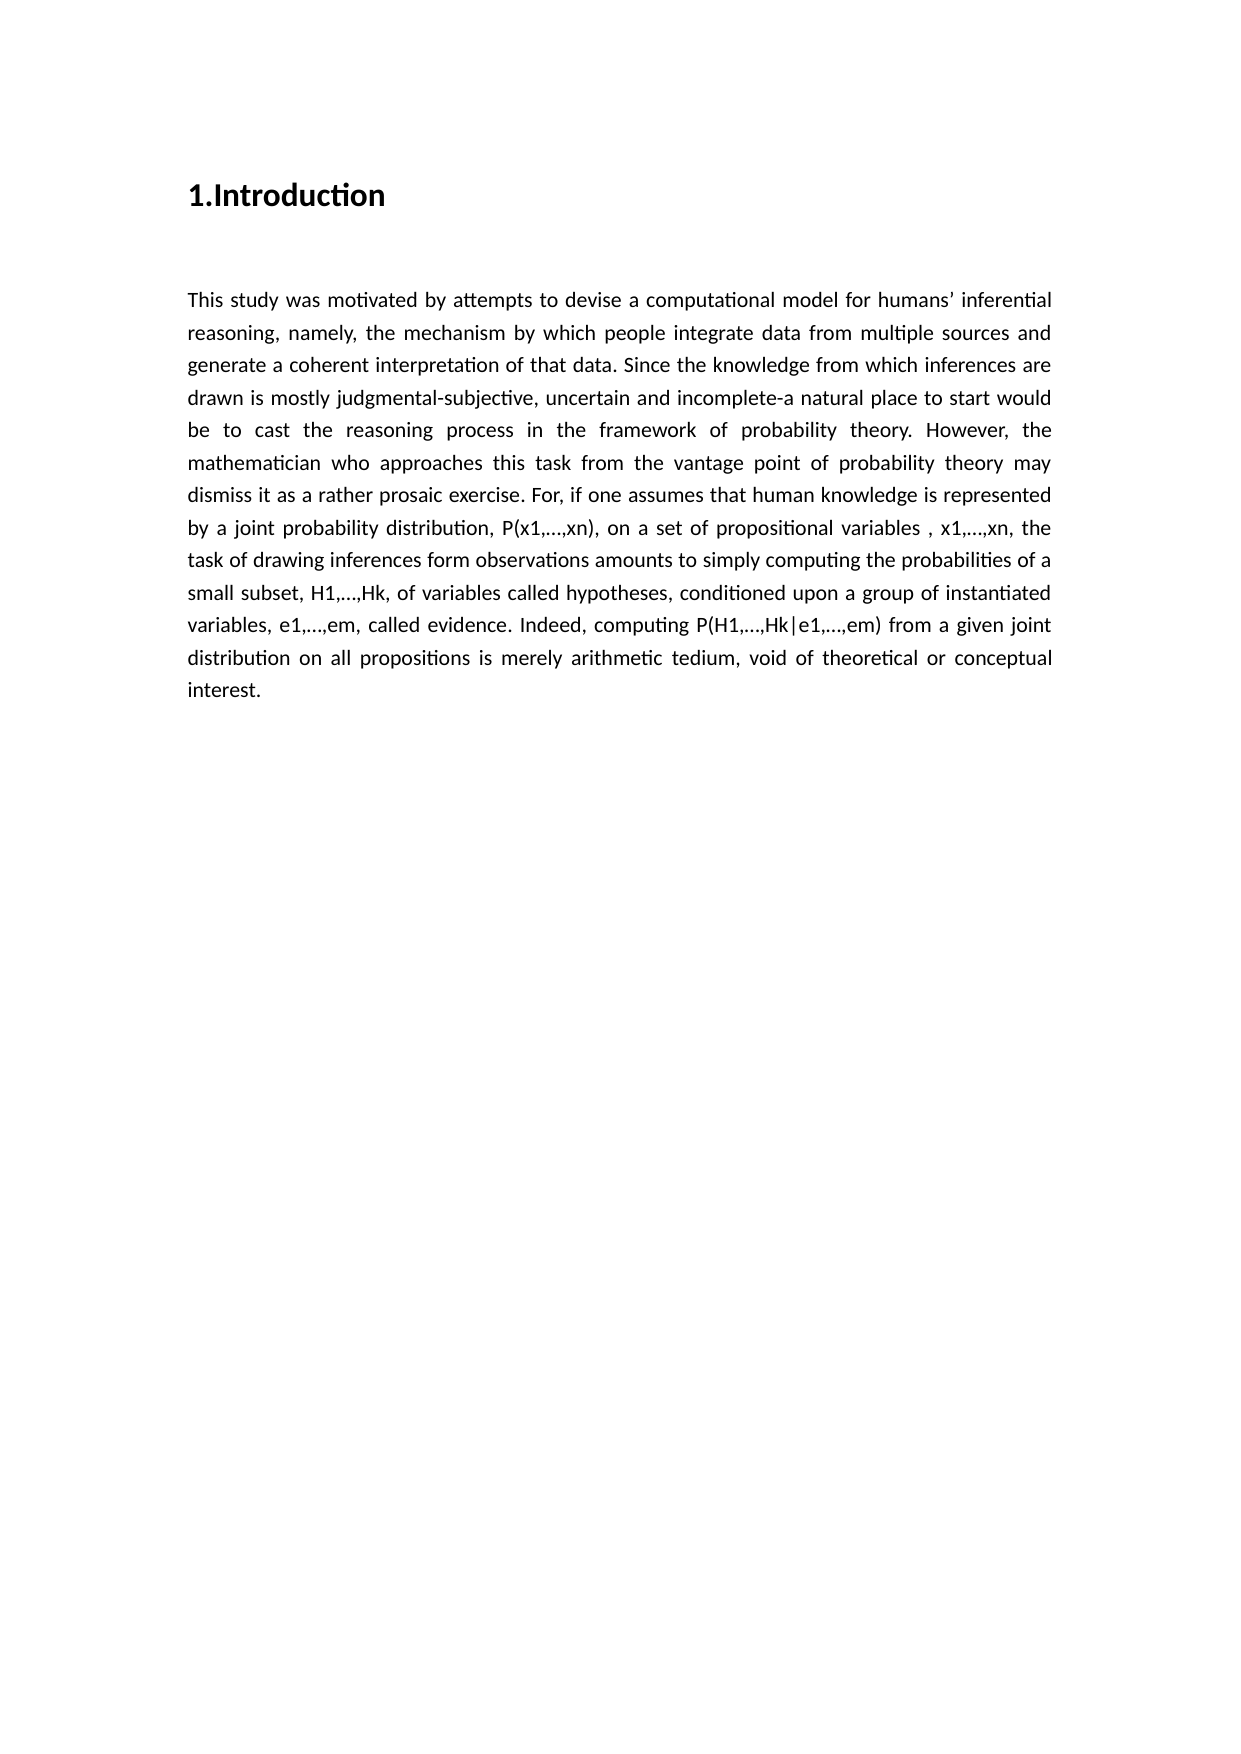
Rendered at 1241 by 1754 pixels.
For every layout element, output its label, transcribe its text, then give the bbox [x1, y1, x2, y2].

text This study was motivated by attempts to devise a computational model for humans’ inferential reasoning, namely, the mechanism by which people integrate data from multiple sources and generate a coherent interpretation of that data. Since the knowledge from which inferences are drawn is mostly judgmental-subjective, uncertain and incomplete-a natural place to start would be to cast the reasoning process in the framework of probability theory. However, the mathematician who approaches this task from the vantage point of probability theory may dismiss it as a rather prosaic exercise. For, if one assumes that human knowledge is represented by a joint probability distribution, P(x1,…,xn), on a set of propositional variables , x1,…,xn, the task of drawing inferences form observations amounts to simply computing the probabilities of a small subset, H1,…,Hk, of variables called hypotheses, conditioned upon a group of instantiated variables, e1,…,em, called evidence. Indeed, computing P(H1,…,Hk|e1,…,em) from a given joint distribution on all propositions is merely arithmetic tedium, void of theoretical or conceptual interest. [187, 284, 1053, 706]
subtitle 1.Introduction [187, 162, 1053, 227]
